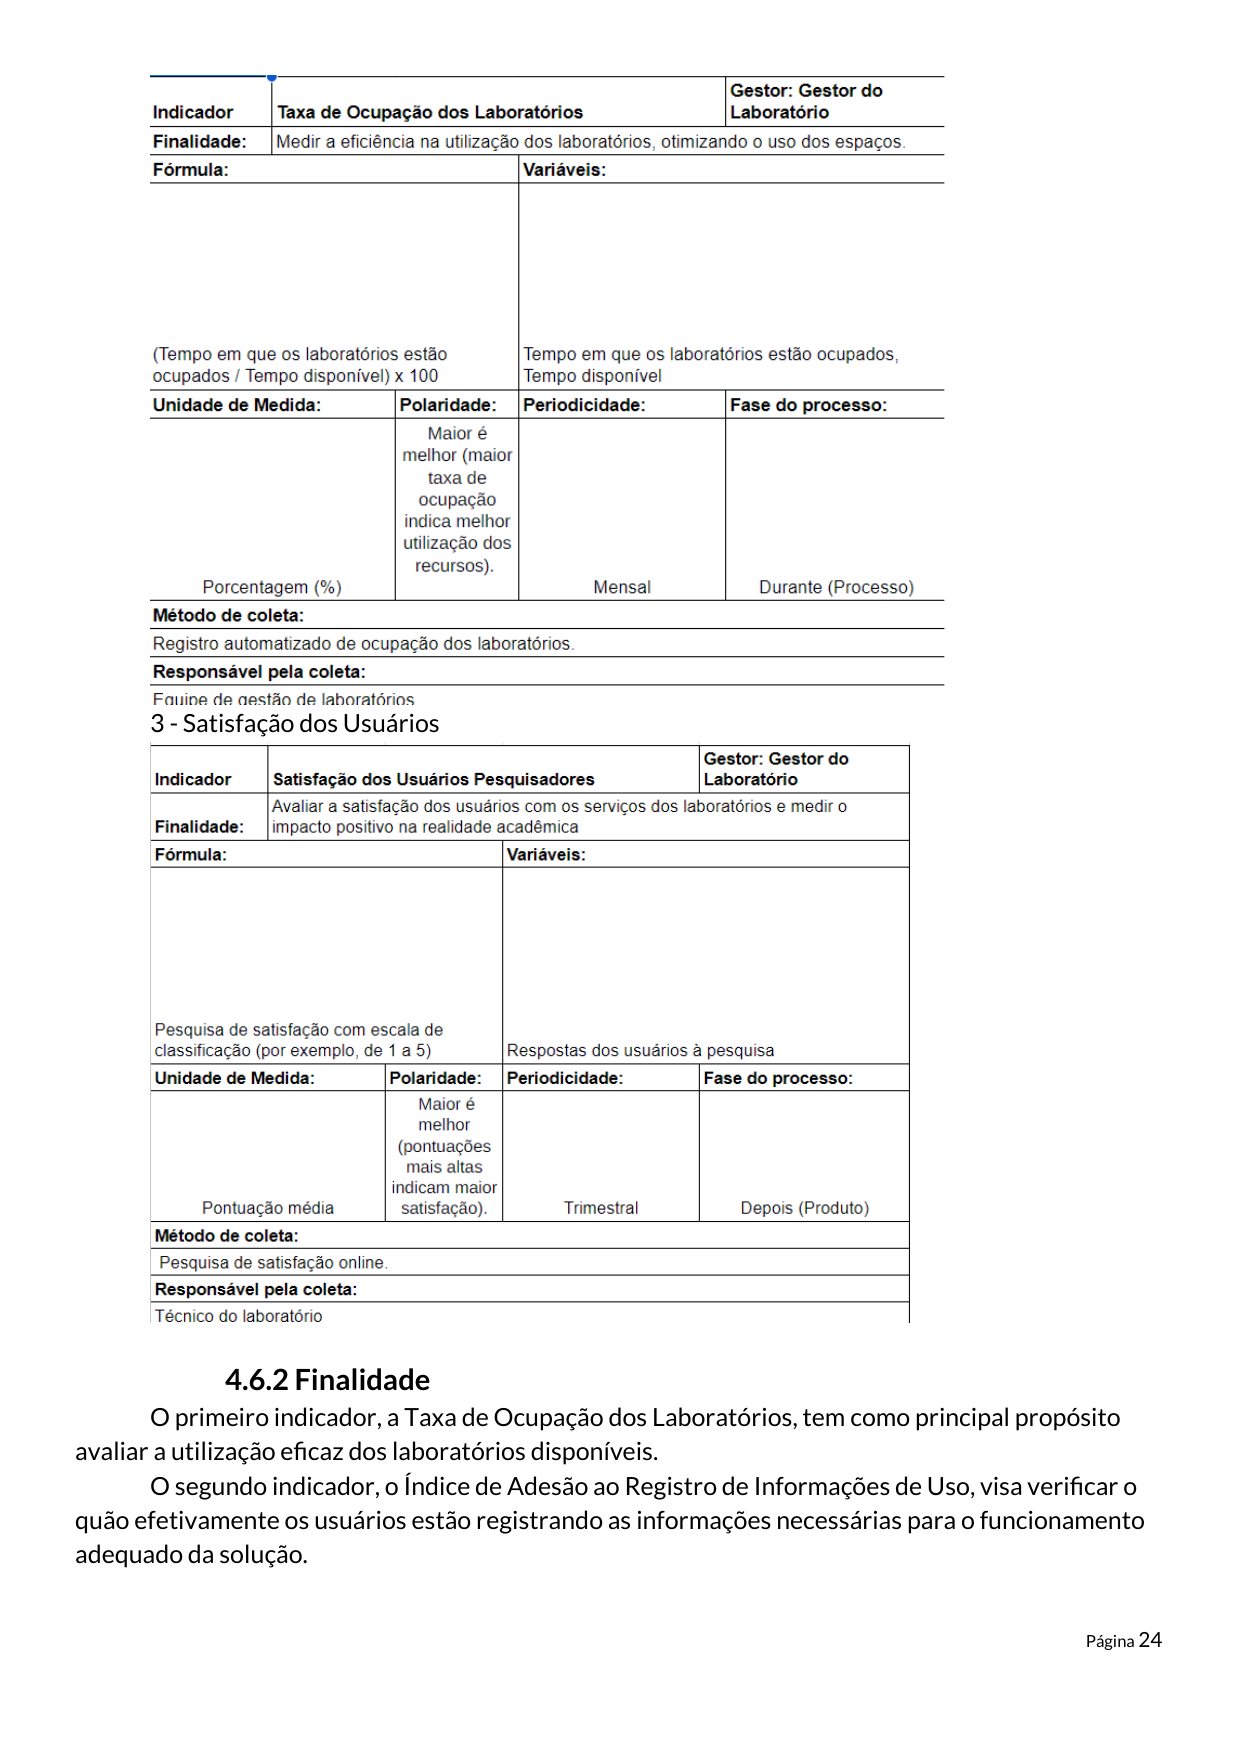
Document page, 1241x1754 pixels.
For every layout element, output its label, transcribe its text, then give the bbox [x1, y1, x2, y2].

text 3 - Satisfação dos Usuários [150, 708, 1162, 738]
text O primeiro indicador, a Taxa de Ocupação dos Laboratórios, tem como principal propósito avaliar a utilização eficaz dos laboratórios disponíveis. [75, 1401, 1162, 1466]
text 4.6.2 Finalidade [150, 1361, 1162, 1396]
text O segundo indicador, o Índice de Adesão ao Registro de Informações de Uso, visa verificar o quão efetivamente os usuários estão registrando as informações necessárias para o funcionamento adequado da solução. [75, 1470, 1162, 1569]
picture [150, 75, 945, 705]
picture [150, 742, 911, 1323]
